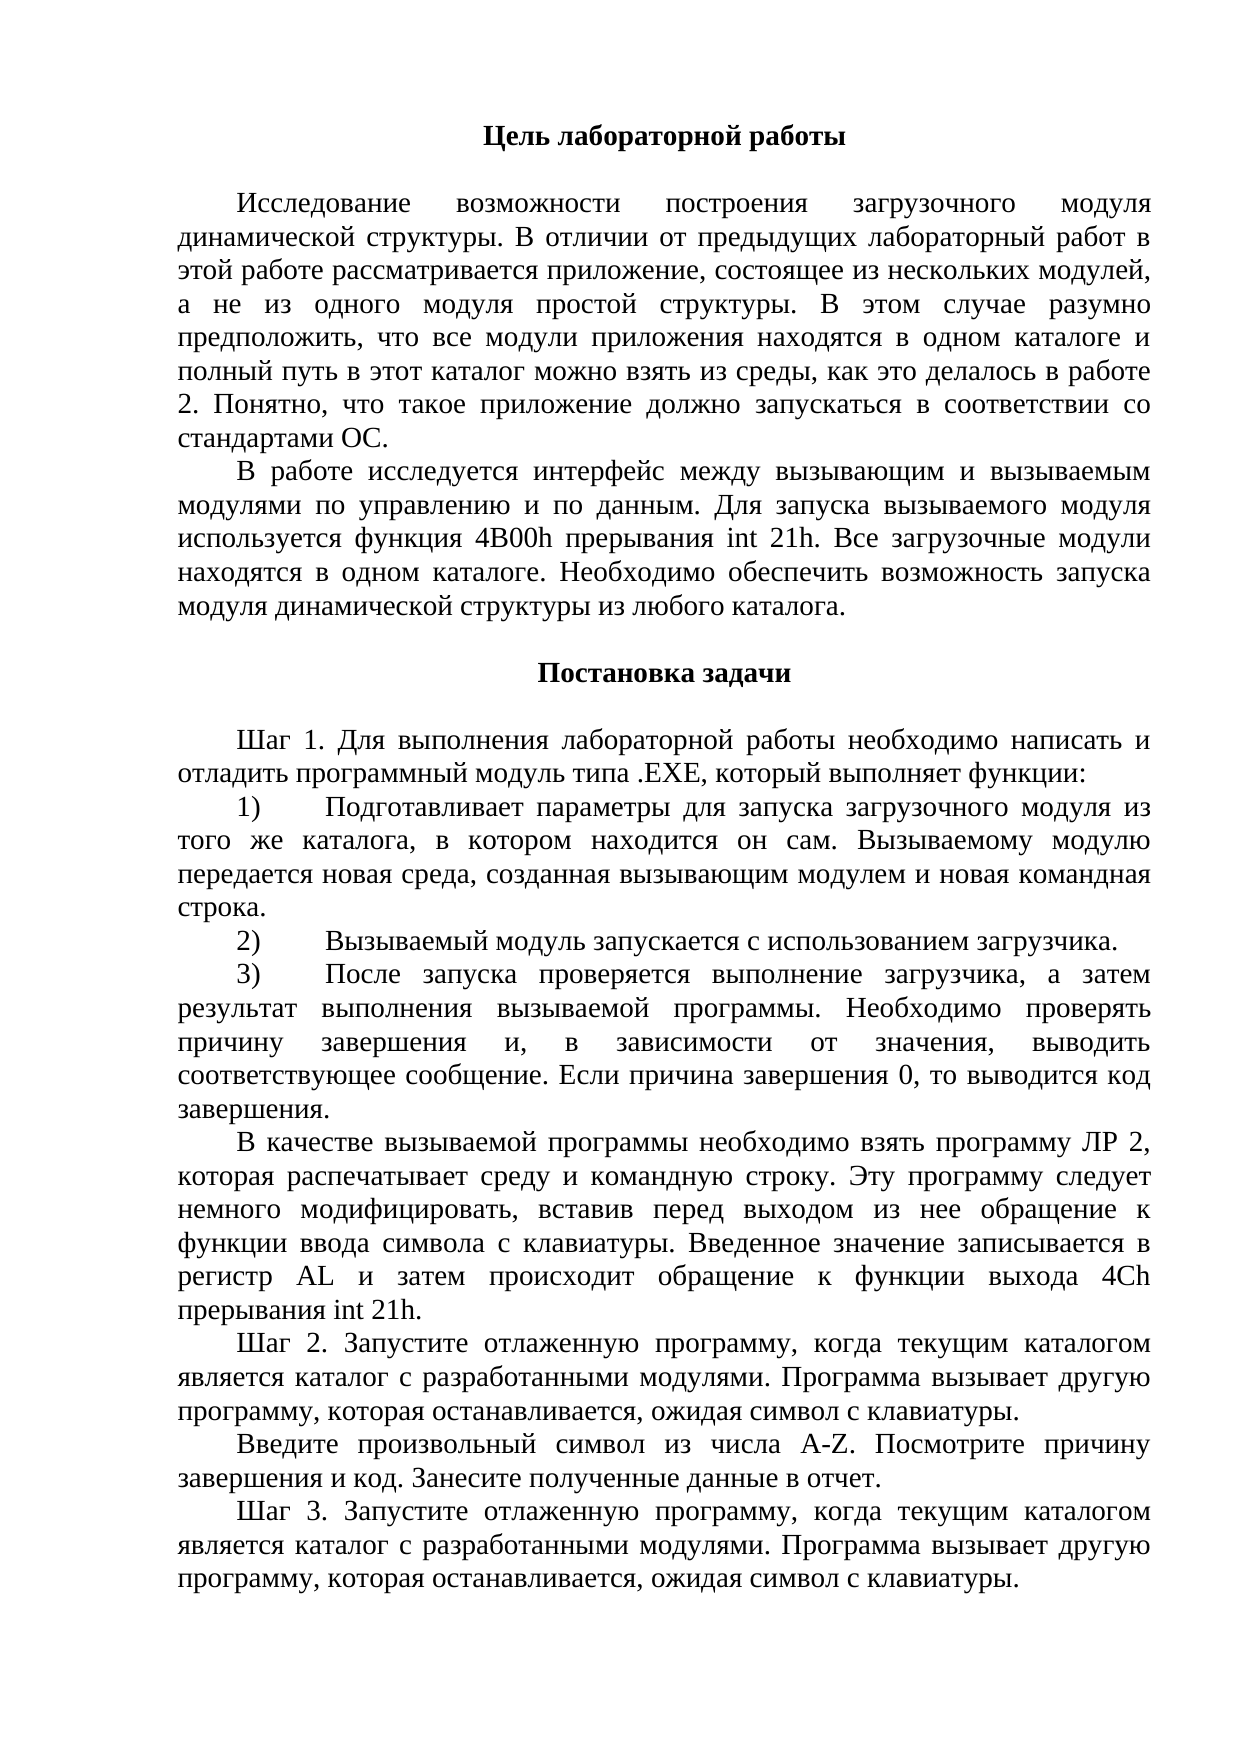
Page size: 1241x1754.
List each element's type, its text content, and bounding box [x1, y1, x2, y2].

text Цель лабораторной работы [177, 118, 1152, 152]
text В работе исследуется интерфейс между вызывающим и вызываемым модулями по управлению и по данным. Для запуска вызываемого модуля используется функция 4B00h прерывания int 21h. Все загрузочные модули находятся в одном каталоге. Необходимо обеспечить возможность запуска модуля динамической структуры из любого каталога. [177, 453, 1152, 621]
text Шаг 1. Для выполнения лабораторной работы необходимо написать и отладить программный модуль типа .EXE, который выполняет функции: [177, 722, 1152, 789]
text Исследование возможности построения загрузочного модуля динамической структуры. В отличии от предыдущих лабораторный работ в этой работе рассматривается приложение, состоящее из нескольких модулей, а не из одного модуля простой структуры. В этом случае разумно предположить, что все модули приложения находятся в одном каталоге и полный путь в этот каталог можно взять из среды, как это делалось в работе 2. Понятно, что такое приложение должно запускаться в соответствии со стандартами ОС. [177, 185, 1152, 453]
text Постановка задачи [177, 655, 1152, 688]
text Шаг 2. Запустите отлаженную программу, когда текущим каталогом является каталог с разработанными модулями. Программа вызывает другую программу, которая останавливается, ожидая символ с клавиатуры. [177, 1326, 1152, 1426]
text 2) Вызываемый модуль запускается с использованием загрузчика. [177, 923, 1152, 957]
text Введите произвольный символ из числа A-Z. Посмотрите причину завершения и код. Занесите полученные данные в отчет. [177, 1426, 1152, 1493]
text 3) После запуска проверяется выполнение загрузчика, а затем результат выполнения вызываемой программы. Необходимо проверять причину завершения и, в зависимости от значения, выводить соответствующее сообщение. Если причина завершения 0, то выводится код завершения. [177, 957, 1152, 1124]
text В качестве вызываемой программы необходимо взять программу ЛР 2, которая распечатывает среду и командную строку. Эту программу следует немного модифицировать, вставив перед выходом из нее обращение к функции ввода символа с клавиатуры. Введенное значение записывается в регистр AL и затем происходит обращение к функции выхода 4Ch прерывания int 21h. [177, 1124, 1152, 1326]
text Шаг 3. Запустите отлаженную программу, когда текущим каталогом является каталог с разработанными модулями. Программа вызывает другую программу, которая останавливается, ожидая символ с клавиатуры. [177, 1493, 1152, 1594]
text 1) Подготавливает параметры для запуска загрузочного модуля из того же каталога, в котором находится он сам. Вызываемому модулю передается новая среда, созданная вызывающим модулем и новая командная строка. [177, 789, 1152, 923]
